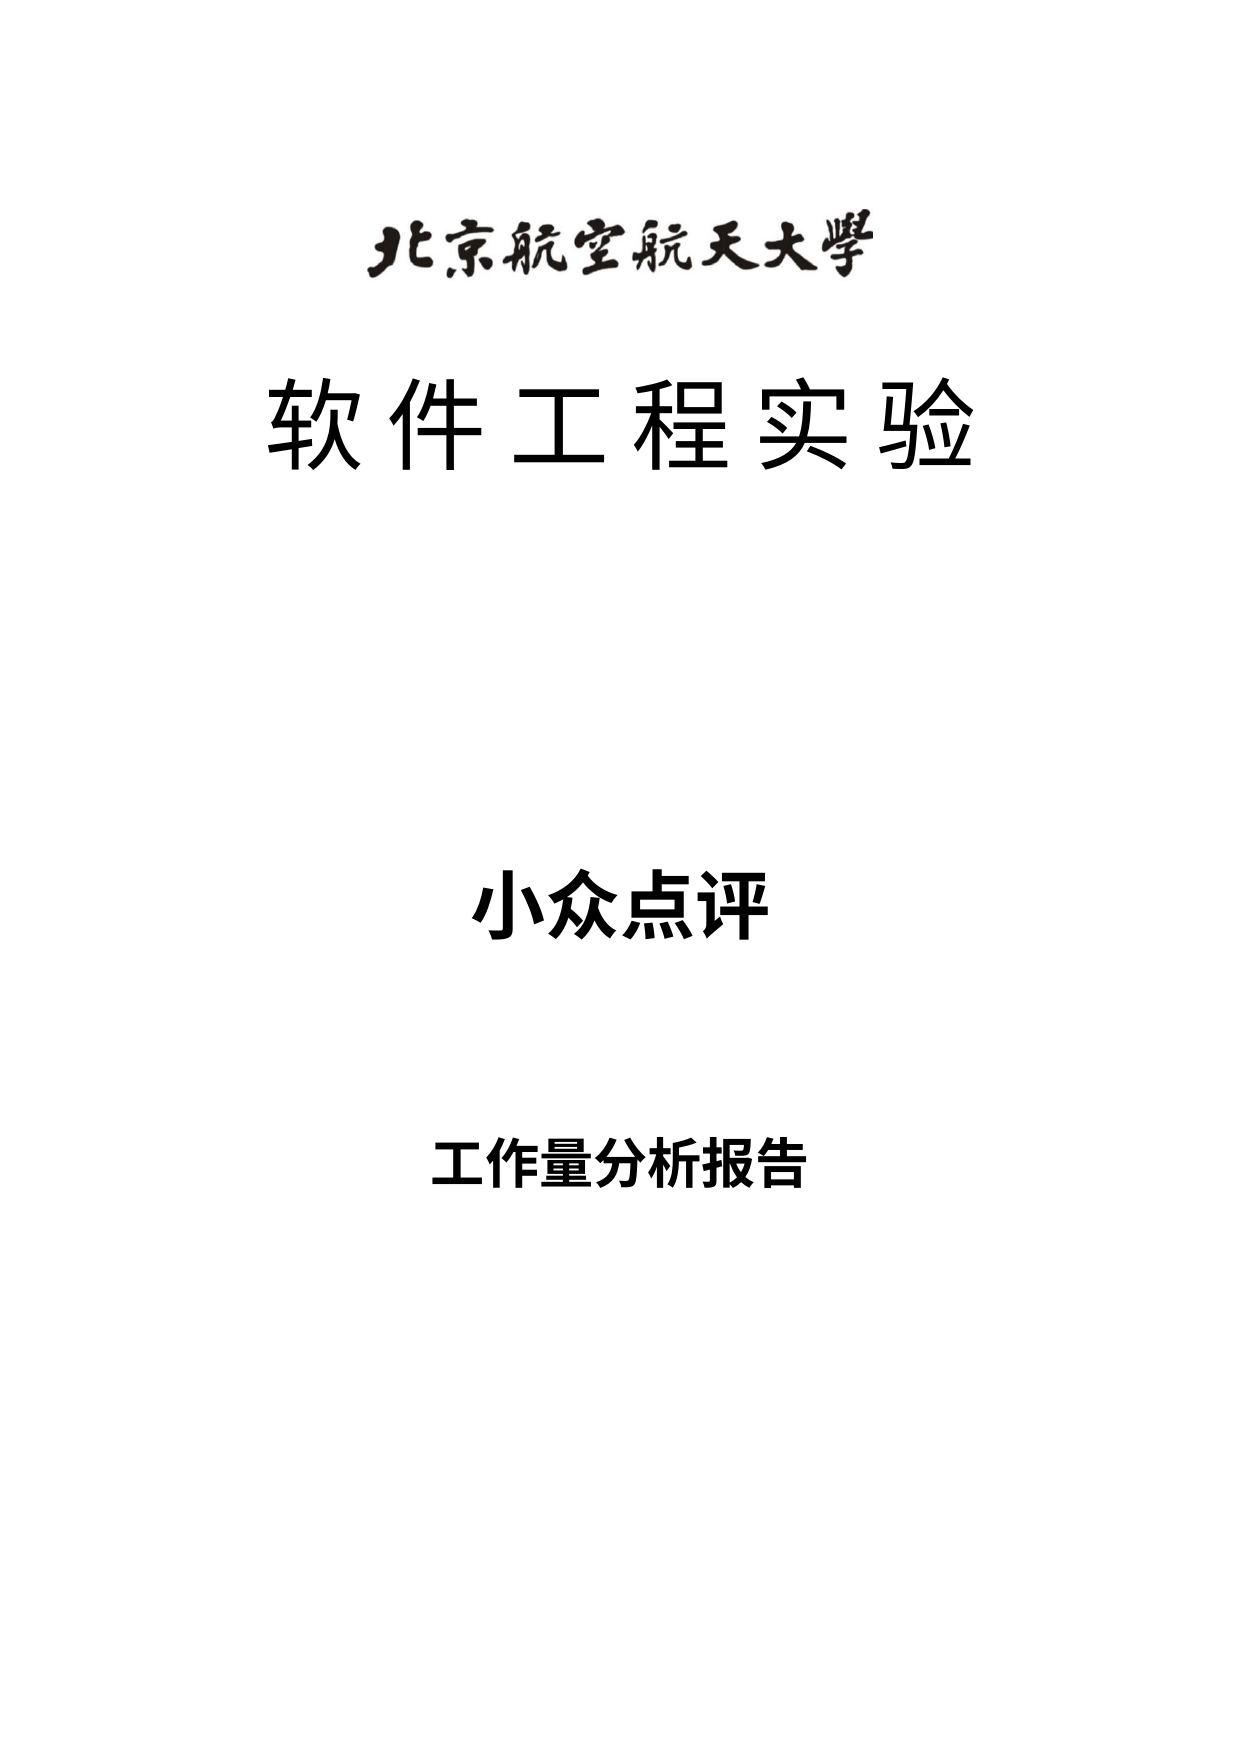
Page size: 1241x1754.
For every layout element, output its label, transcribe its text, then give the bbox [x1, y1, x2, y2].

text 小众点评 [187, 836, 1053, 966]
text 软 件 工 程 实 验 [187, 338, 1053, 500]
picture [367, 209, 873, 281]
text 工作量分析报告 [187, 1111, 1053, 1209]
